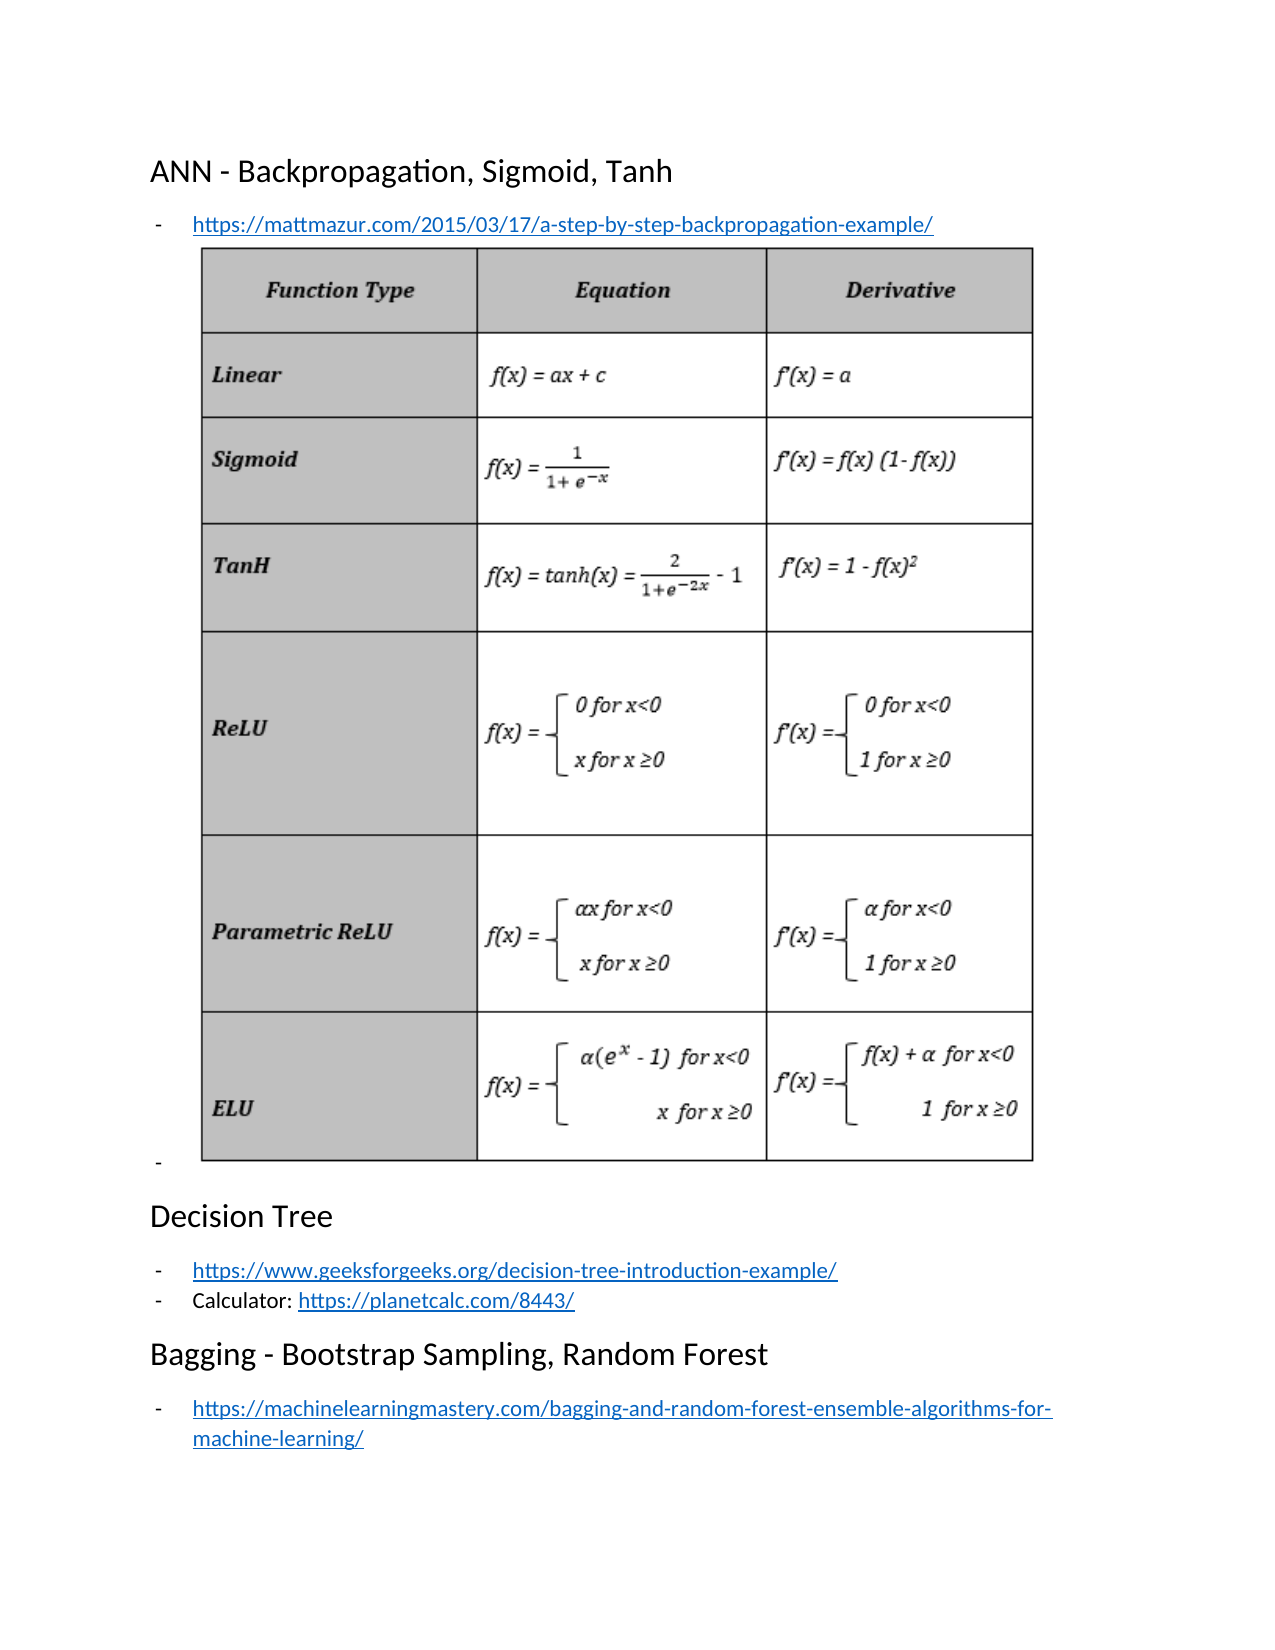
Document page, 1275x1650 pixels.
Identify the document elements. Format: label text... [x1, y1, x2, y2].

list https://machinelearningmastery.com/bagging-and-random-forest-ensemble-algorithms-for-machine-learning/ [155, 1394, 1125, 1452]
text ANN - Backpropagation, Sigmoid, Tanh [150, 150, 1125, 191]
picture [192, 240, 1043, 1171]
text Bagging - Bootstrap Sampling, Random Forest [150, 1333, 1125, 1374]
text Decision Tree [150, 1195, 1125, 1236]
list https://mattmazur.com/2015/03/17/a-step-by-step-backpropagation-example/ [155, 211, 1125, 239]
list https://www.geeksforgeeks.org/decision-tree-introduction-example/ [155, 1256, 1125, 1284]
list Calculator: https://planetcalc.com/8443/ [155, 1286, 1125, 1314]
